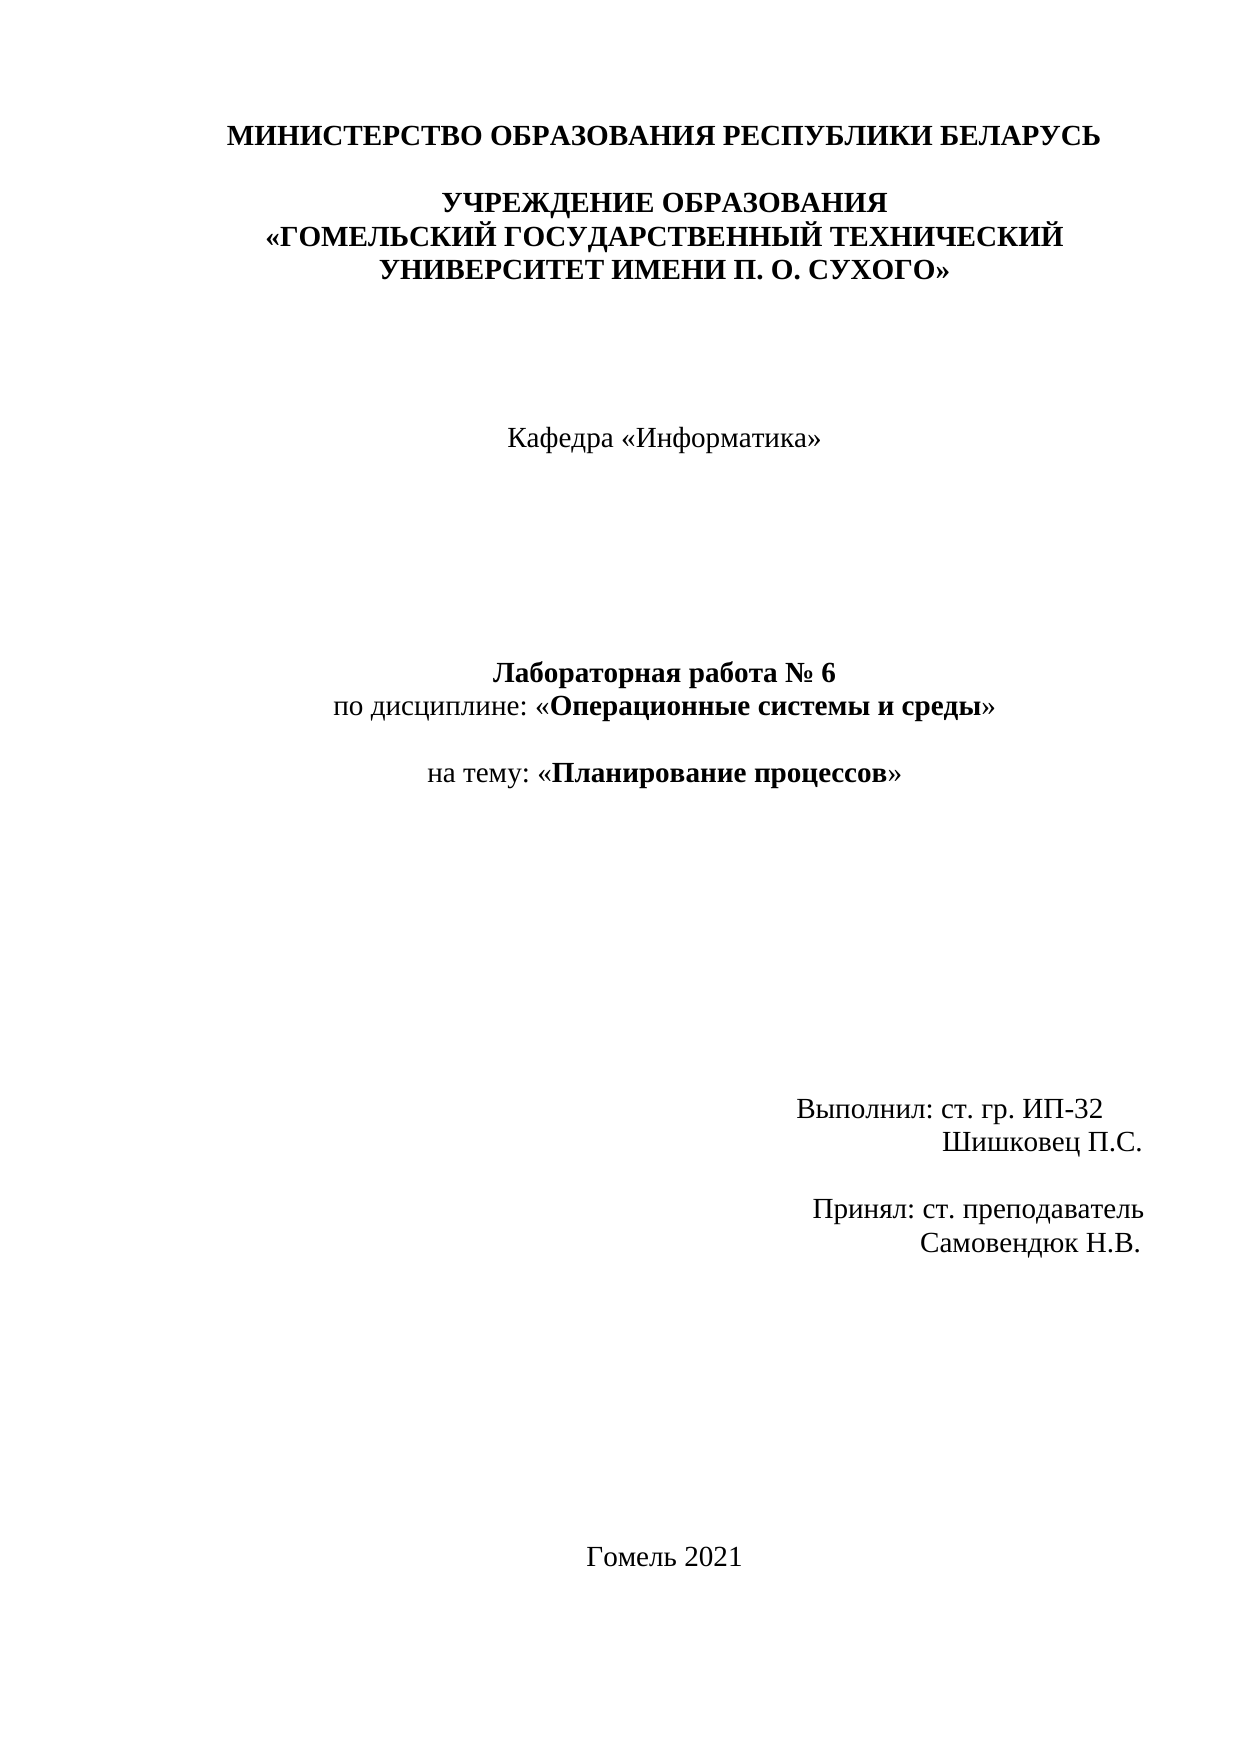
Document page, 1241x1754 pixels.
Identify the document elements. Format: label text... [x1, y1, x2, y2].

text Самовендюк Н.В. [796, 1225, 1152, 1258]
text Выполнил: ст. гр. ИП-32 [796, 1091, 1152, 1124]
text на тему: «Планирование процессов» [177, 755, 1152, 789]
text УЧРЕЖДЕНИЕ ОБРАЗОВАНИЯ [177, 185, 1152, 219]
text по дисциплине: «Операционные системы и среды» [177, 688, 1152, 722]
text Шишковец П.С. [796, 1124, 1152, 1158]
text Министерство Образования Республики Беларусь [177, 118, 1152, 152]
text «ГОМЕЛЬСКИЙ ГОСУДАРСТВЕННЫЙ ТЕХНИЧЕСКИЙ УНИВЕРСИТЕТ ИМЕНИ П. О. СУХОГО» [177, 219, 1152, 286]
text Кафедра «Информатика» [177, 420, 1152, 453]
text Принял: ст. преподаватель [812, 1191, 1152, 1225]
text Лабораторная работа № 6 [177, 655, 1152, 688]
